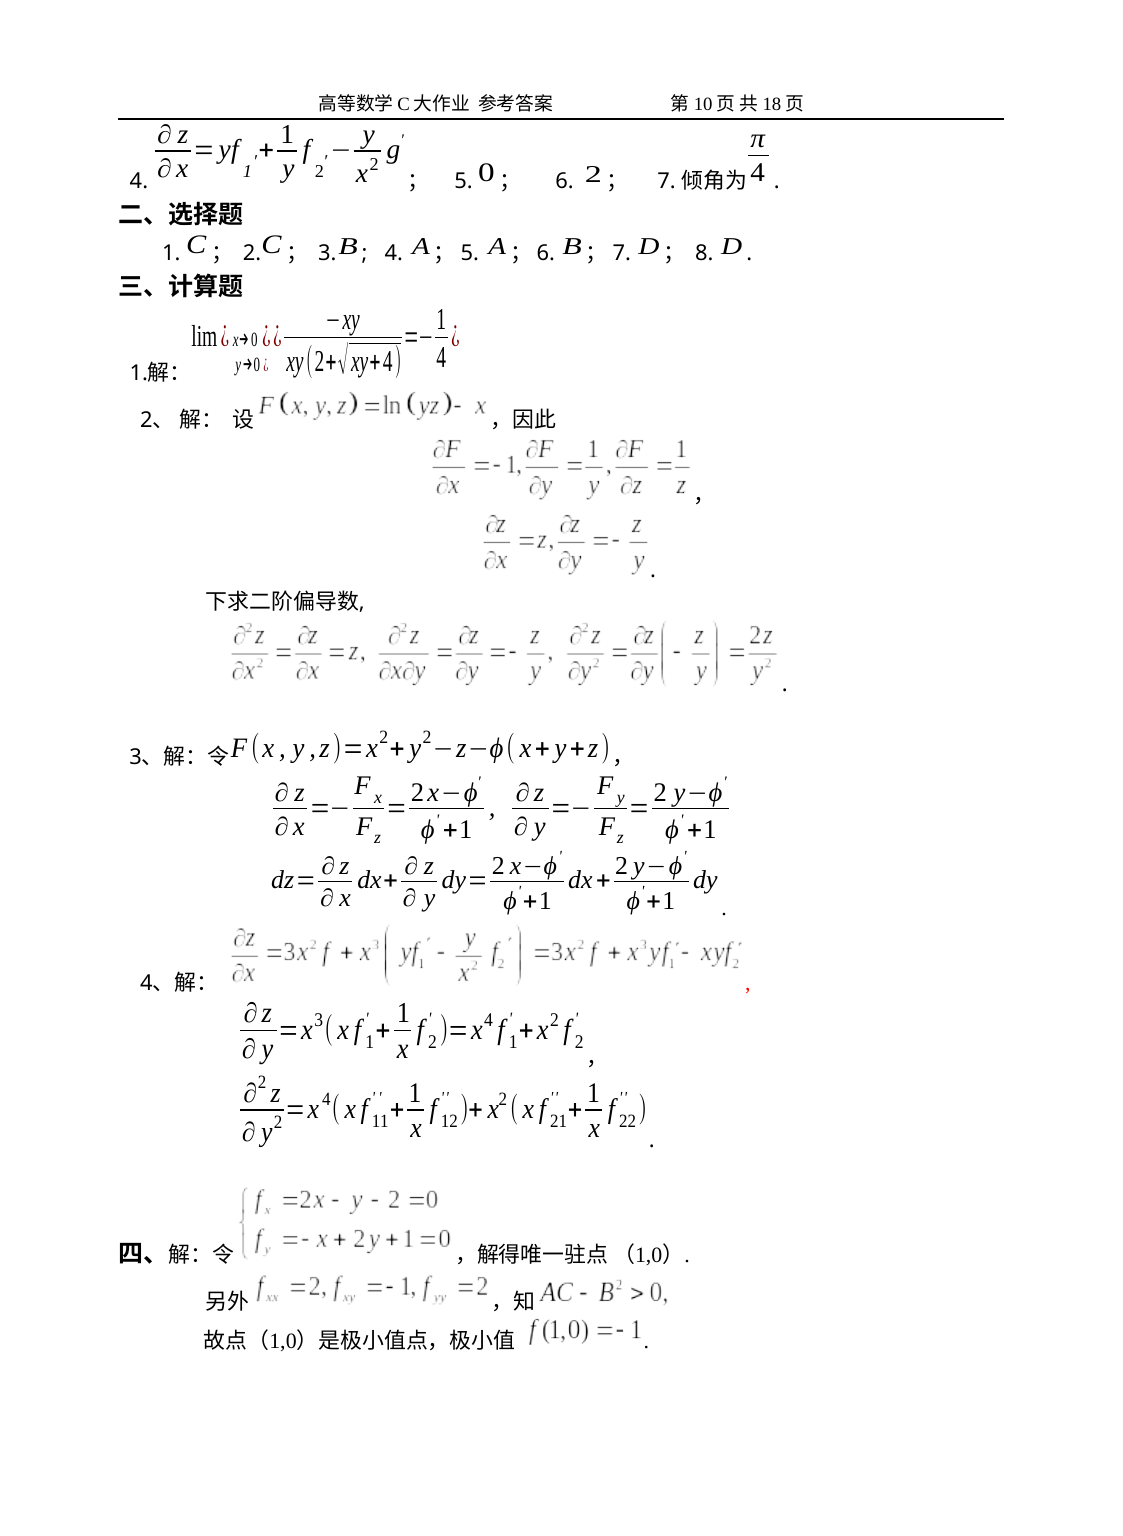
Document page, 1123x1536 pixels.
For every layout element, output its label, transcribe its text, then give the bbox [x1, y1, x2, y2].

text ， [118, 434, 1004, 509]
text 4、解： , [118, 920, 1004, 997]
text 3、解：令， [118, 727, 1004, 771]
text 二、选择题 [118, 194, 1004, 231]
text . [162, 509, 1004, 584]
text 下求二阶偏导数, [162, 584, 1004, 616]
text . [118, 1072, 1004, 1154]
text ， [118, 997, 1004, 1072]
text 2、 解： 设，因此 [118, 386, 1004, 434]
text . [118, 846, 1004, 920]
text 4. ； 5. ； 6. ； 7. 倾角为. [118, 120, 1004, 194]
text 四、解：令，解得唯一驻点 （1,0）. [118, 1183, 1004, 1270]
text 三、计算题 [118, 266, 1004, 303]
text 1. ； 2.； 3.; 4. ； 5. ； 6. ； 7. ； 8. . [162, 231, 1004, 266]
text 1.解： [118, 303, 1004, 386]
text 另外，知 [173, 1270, 1004, 1316]
text . [162, 616, 1004, 697]
text 故点（1,0）是极小值点，极小值 . [192, 1316, 1004, 1355]
